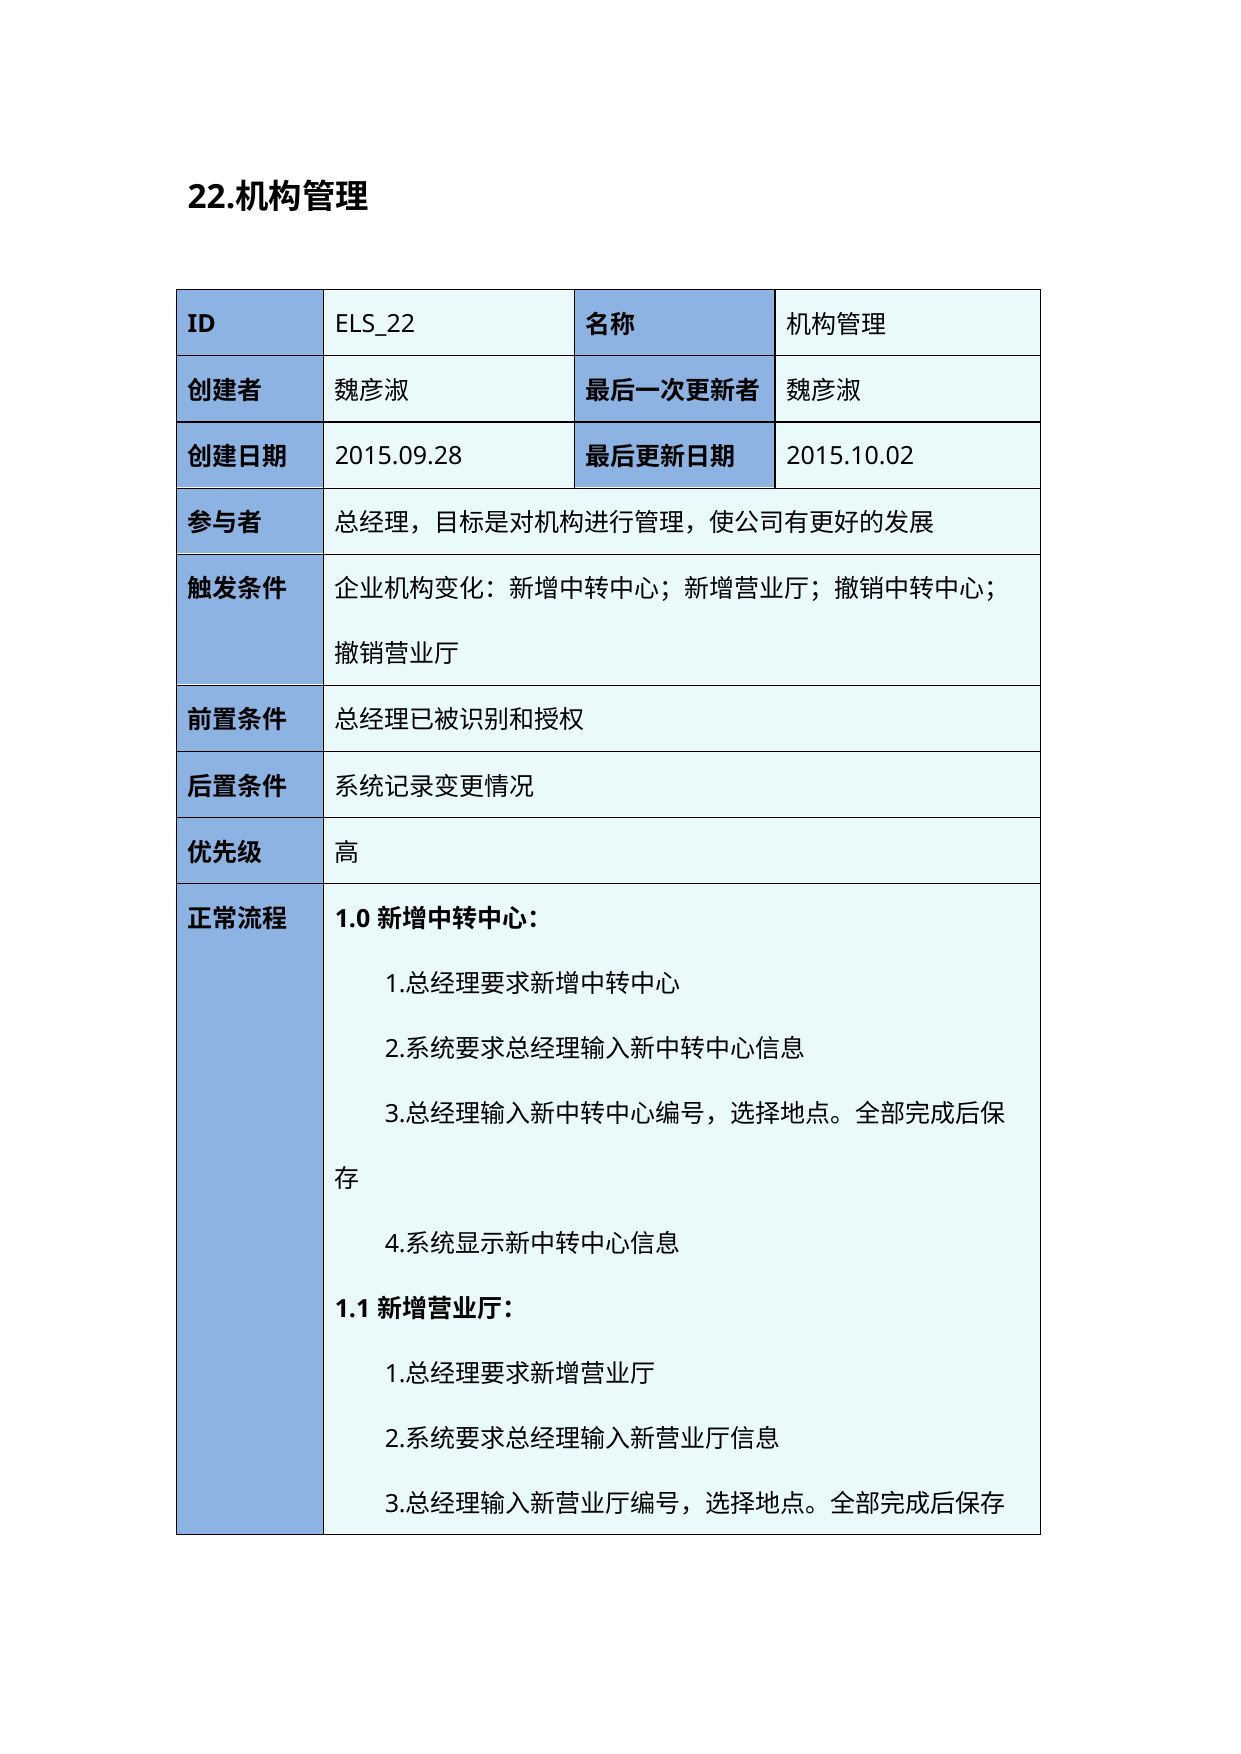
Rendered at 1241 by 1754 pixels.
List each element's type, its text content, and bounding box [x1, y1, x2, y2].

table_header ID [177, 290, 323, 355]
table_cell 创建者 [177, 356, 323, 421]
table_cell 2015.10.02 [776, 423, 1040, 487]
table_cell 触发条件 [177, 555, 323, 684]
subtitle 22.机构管理 [187, 162, 1053, 227]
table_cell 总经理已被识别和授权 [324, 686, 1040, 751]
table_cell 企业机构变化：新增中转中心；新增营业厅；撤销中转中心；撤销营业厅 [324, 555, 1040, 684]
table_cell 最后更新日期 [575, 423, 774, 487]
table_cell 最后一次更新者 [575, 356, 774, 421]
table_cell 魏彦淑 [776, 356, 1040, 421]
table_cell 魏彦淑 [324, 356, 574, 421]
table_cell 总经理，目标是对机构进行管理，使公司有更好的发展 [324, 489, 1040, 553]
table_header 机构管理 [776, 290, 1040, 355]
table_cell 2015.09.28 [324, 423, 574, 487]
table_cell 优先级 [177, 818, 323, 883]
table_cell 参与者 [177, 489, 323, 553]
table_cell 后置条件 [177, 752, 323, 817]
table_header ELS_22 [324, 290, 574, 355]
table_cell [324, 884, 1040, 1534]
table_cell 高 [324, 818, 1040, 883]
table_cell 创建日期 [177, 423, 323, 487]
table_header 名称 [575, 290, 774, 355]
table_cell 系统记录变更情况 [324, 752, 1040, 817]
table_cell 正常流程 [177, 884, 323, 1534]
table_cell 前置条件 [177, 686, 323, 751]
